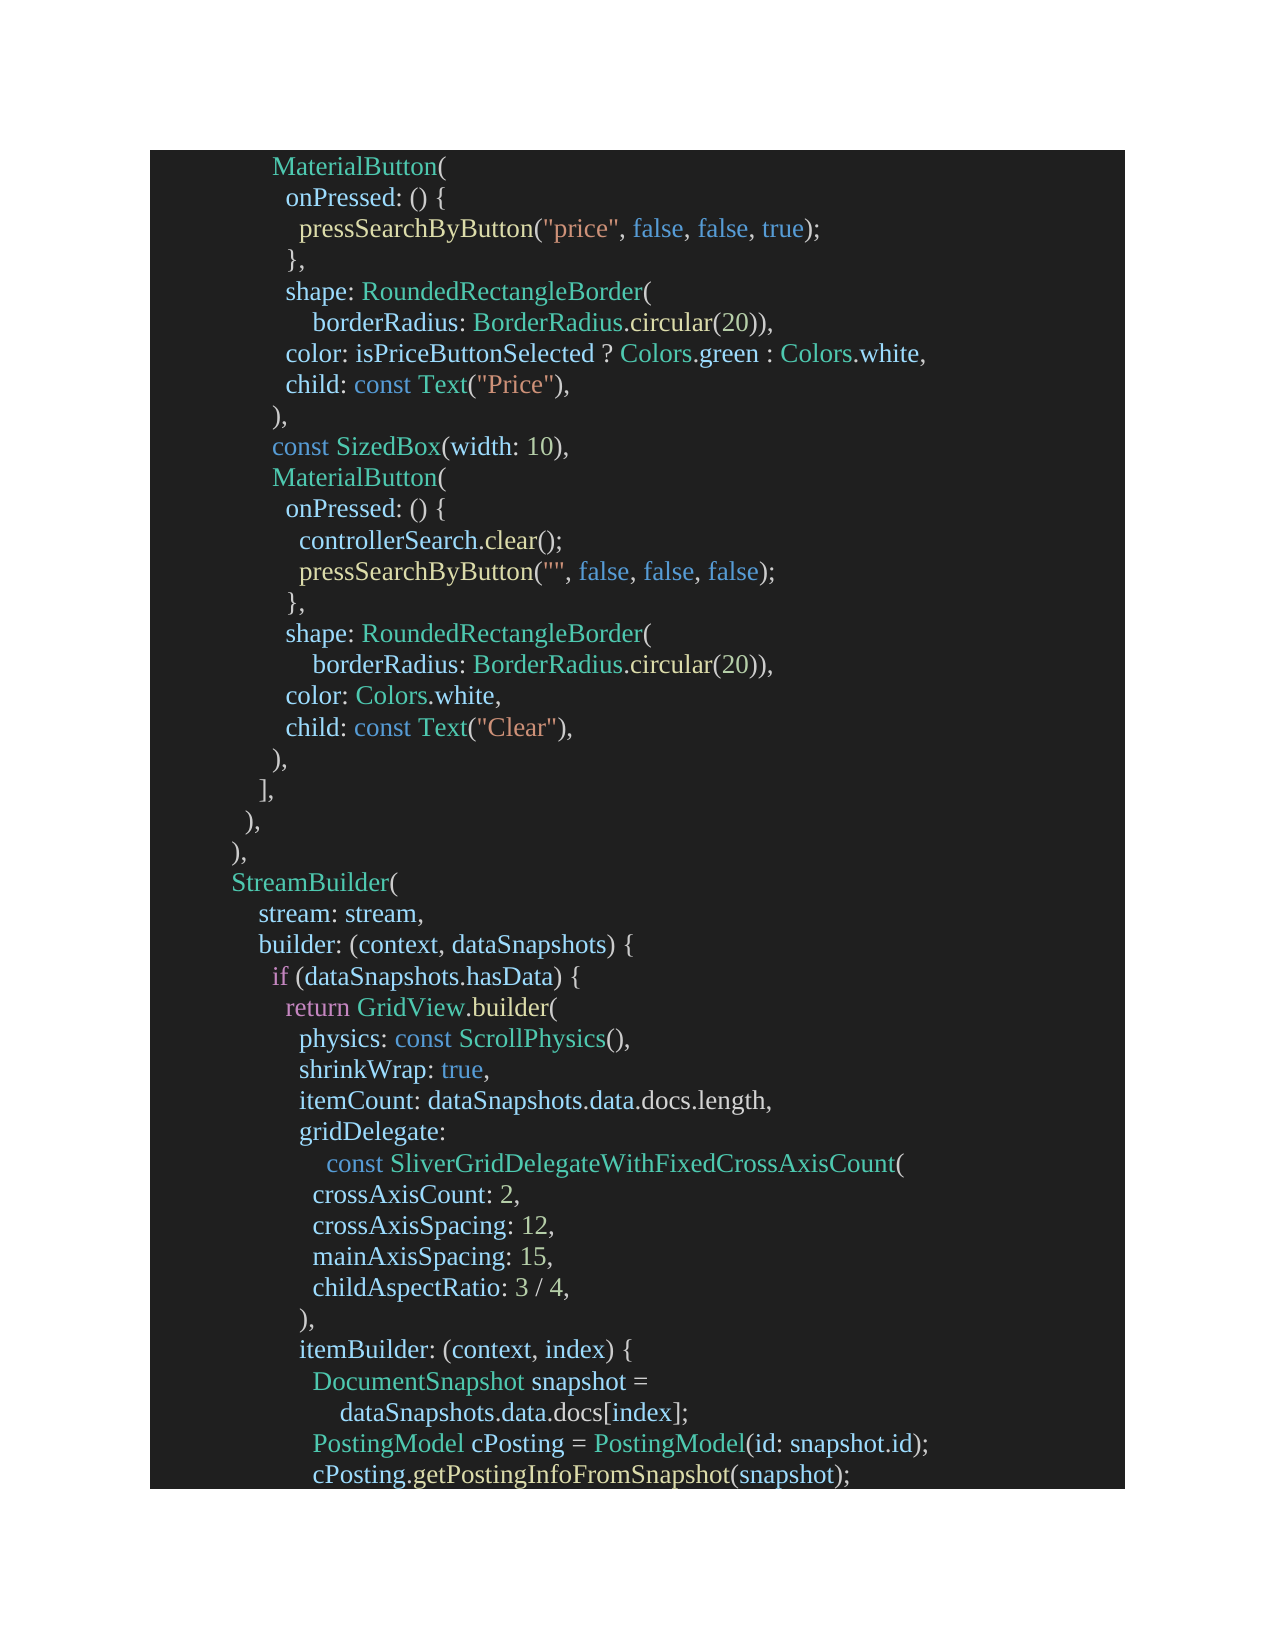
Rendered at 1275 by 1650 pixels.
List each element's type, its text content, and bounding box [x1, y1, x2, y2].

text stream: stream, [150, 897, 1125, 929]
text gridDelegate: [150, 1116, 1125, 1147]
text ), [150, 1302, 1125, 1333]
text color: Colors.white, [150, 679, 1125, 711]
text StreamBuilder( [150, 866, 1125, 897]
text PostingModel cPosting = PostingModel(id: snapshot.id); [150, 1427, 1125, 1458]
text shape: RoundedRectangleBorder( [150, 274, 1125, 306]
text color: isPriceButtonSelected ? Colors.green : Colors.white, [150, 337, 1125, 368]
text ), [150, 399, 1125, 430]
text child: const Text("Price"), [150, 368, 1125, 399]
text onPressed: () { [150, 181, 1125, 212]
text const SliverGridDelegateWithFixedCrossAxisCount( [150, 1147, 1125, 1178]
text MaterialButton( [150, 461, 1125, 493]
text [150, 306, 1125, 337]
text dataSnapshots.data.docs[index]; [150, 1396, 1125, 1427]
text }, [150, 586, 1125, 617]
text crossAxisCount: 2, [150, 1178, 1125, 1209]
text ), [150, 835, 1125, 866]
text shape: RoundedRectangleBorder( [150, 617, 1125, 648]
text DocumentSnapshot snapshot = [150, 1365, 1125, 1396]
text borderRadius: BorderRadius.circular(20)), [150, 648, 1125, 679]
text itemCount: dataSnapshots.data.docs.length, [150, 1084, 1125, 1116]
text childAspectRatio: 3 / 4, [150, 1271, 1125, 1302]
text MaterialButton( [150, 150, 1125, 181]
text }, [150, 243, 1125, 274]
text ), [150, 742, 1125, 773]
text onPressed: () { [150, 493, 1125, 524]
text ), [150, 804, 1125, 835]
text return GridView.builder( [150, 991, 1125, 1022]
text const SizedBox(width: 10), [150, 430, 1125, 461]
text child: const Text("Clear"), [150, 711, 1125, 742]
text ], [150, 773, 1125, 804]
text physics: const ScrollPhysics(), [150, 1022, 1125, 1053]
text if (dataSnapshots.hasData) { [150, 960, 1125, 991]
text mainAxisSpacing: 15, [150, 1240, 1125, 1271]
text pressSearchByButton("", false, false, false); [150, 555, 1125, 586]
text controllerSearch.clear(); [150, 524, 1125, 555]
text pressSearchByButton("price", false, false, true); [150, 212, 1125, 243]
text shrinkWrap: true, [150, 1053, 1125, 1084]
text cPosting.getPostingInfoFromSnapshot(snapshot); [150, 1458, 1125, 1489]
text crossAxisSpacing: 12, [150, 1209, 1125, 1240]
text itemBuilder: (context, index) { [150, 1333, 1125, 1365]
text builder: (context, dataSnapshots) { [150, 929, 1125, 960]
